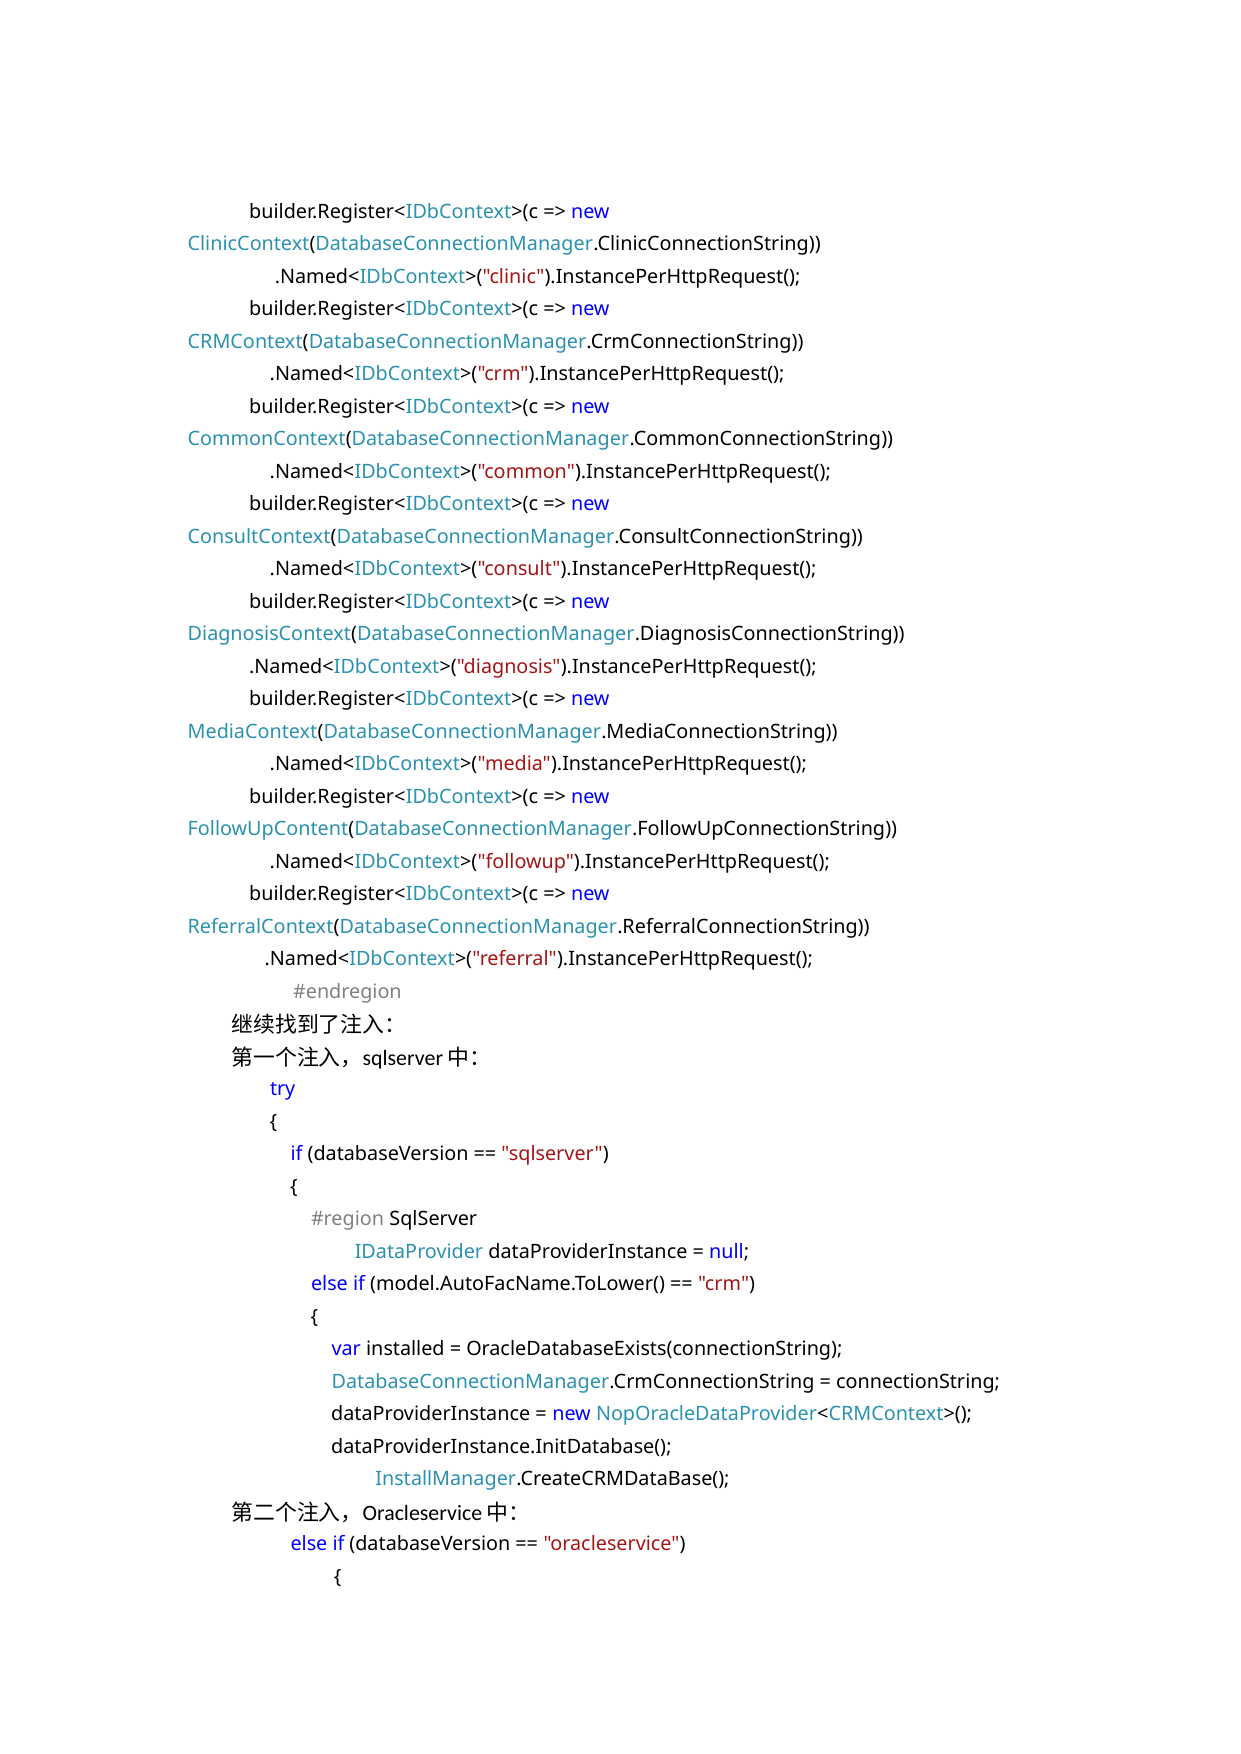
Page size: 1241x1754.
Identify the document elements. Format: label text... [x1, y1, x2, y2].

text { [187, 1559, 1053, 1592]
text .Named<IDbContext>("common").InstancePerHttpRequest(); [187, 454, 1053, 487]
text #endregion [187, 974, 1053, 1007]
text .Named<IDbContext>("referral").InstancePerHttpRequest(); [187, 942, 1053, 974]
text { [187, 1104, 1053, 1137]
text builder.Register<IDbContext>(c => new MediaContext(DatabaseConnectionManager.MediaConnectionString)) [187, 682, 1053, 747]
text builder.Register<IDbContext>(c => new CommonContext(DatabaseConnectionManager.CommonConnectionString)) [187, 389, 1053, 454]
text InstallManager.CreateCRMDataBase(); [187, 1462, 1053, 1494]
text dataProviderInstance.InitDatabase(); [187, 1429, 1053, 1462]
text { [187, 1169, 1053, 1202]
text { [187, 1299, 1053, 1332]
text builder.Register<IDbContext>(c => new CRMContext(DatabaseConnectionManager.CrmConnectionString)) [187, 292, 1053, 357]
text builder.Register<IDbContext>(c => new ClinicContext(DatabaseConnectionManager.ClinicConnectionString)) [187, 194, 1053, 259]
text var installed = OracleDatabaseExists(connectionString); [187, 1332, 1053, 1364]
text .Named<IDbContext>("clinic").InstancePerHttpRequest(); [187, 259, 1053, 292]
text try [187, 1072, 1053, 1104]
text IDataProvider dataProviderInstance = null; [187, 1234, 1053, 1267]
text builder.Register<IDbContext>(c => new ReferralContext(DatabaseConnectionManager.ReferralConnectionString)) [187, 877, 1053, 942]
text .Named<IDbContext>("consult").InstancePerHttpRequest(); [187, 552, 1053, 584]
text .Named<IDbContext>("media").InstancePerHttpRequest(); [187, 747, 1053, 779]
text 第二个注入，Oracleservice中： [187, 1494, 1053, 1527]
text if (databaseVersion == "sqlserver") [187, 1137, 1053, 1169]
text 继续找到了注入： [187, 1007, 1053, 1039]
text dataProviderInstance = new NopOracleDataProvider<CRMContext>(); [187, 1397, 1053, 1429]
text builder.Register<IDbContext>(c => new FollowUpContent(DatabaseConnectionManager.FollowUpConnectionString)) [187, 779, 1053, 844]
text builder.Register<IDbContext>(c => new ConsultContext(DatabaseConnectionManager.ConsultConnectionString)) [187, 487, 1053, 552]
text DatabaseConnectionManager.CrmConnectionString = connectionString; [187, 1364, 1053, 1397]
text .Named<IDbContext>("followup").InstancePerHttpRequest(); [187, 844, 1053, 877]
text else if (model.AutoFacName.ToLower() == "crm") [187, 1267, 1053, 1299]
text #region SqlServer [187, 1202, 1053, 1234]
text else if (databaseVersion == "oracleservice") [187, 1527, 1053, 1559]
text .Named<IDbContext>("diagnosis").InstancePerHttpRequest(); [187, 649, 1053, 682]
text builder.Register<IDbContext>(c => new DiagnosisContext(DatabaseConnectionManager.DiagnosisConnectionString)) [187, 584, 1053, 649]
text .Named<IDbContext>("crm").InstancePerHttpRequest(); [187, 357, 1053, 389]
text 第一个注入，sqlserver中： [187, 1039, 1053, 1072]
